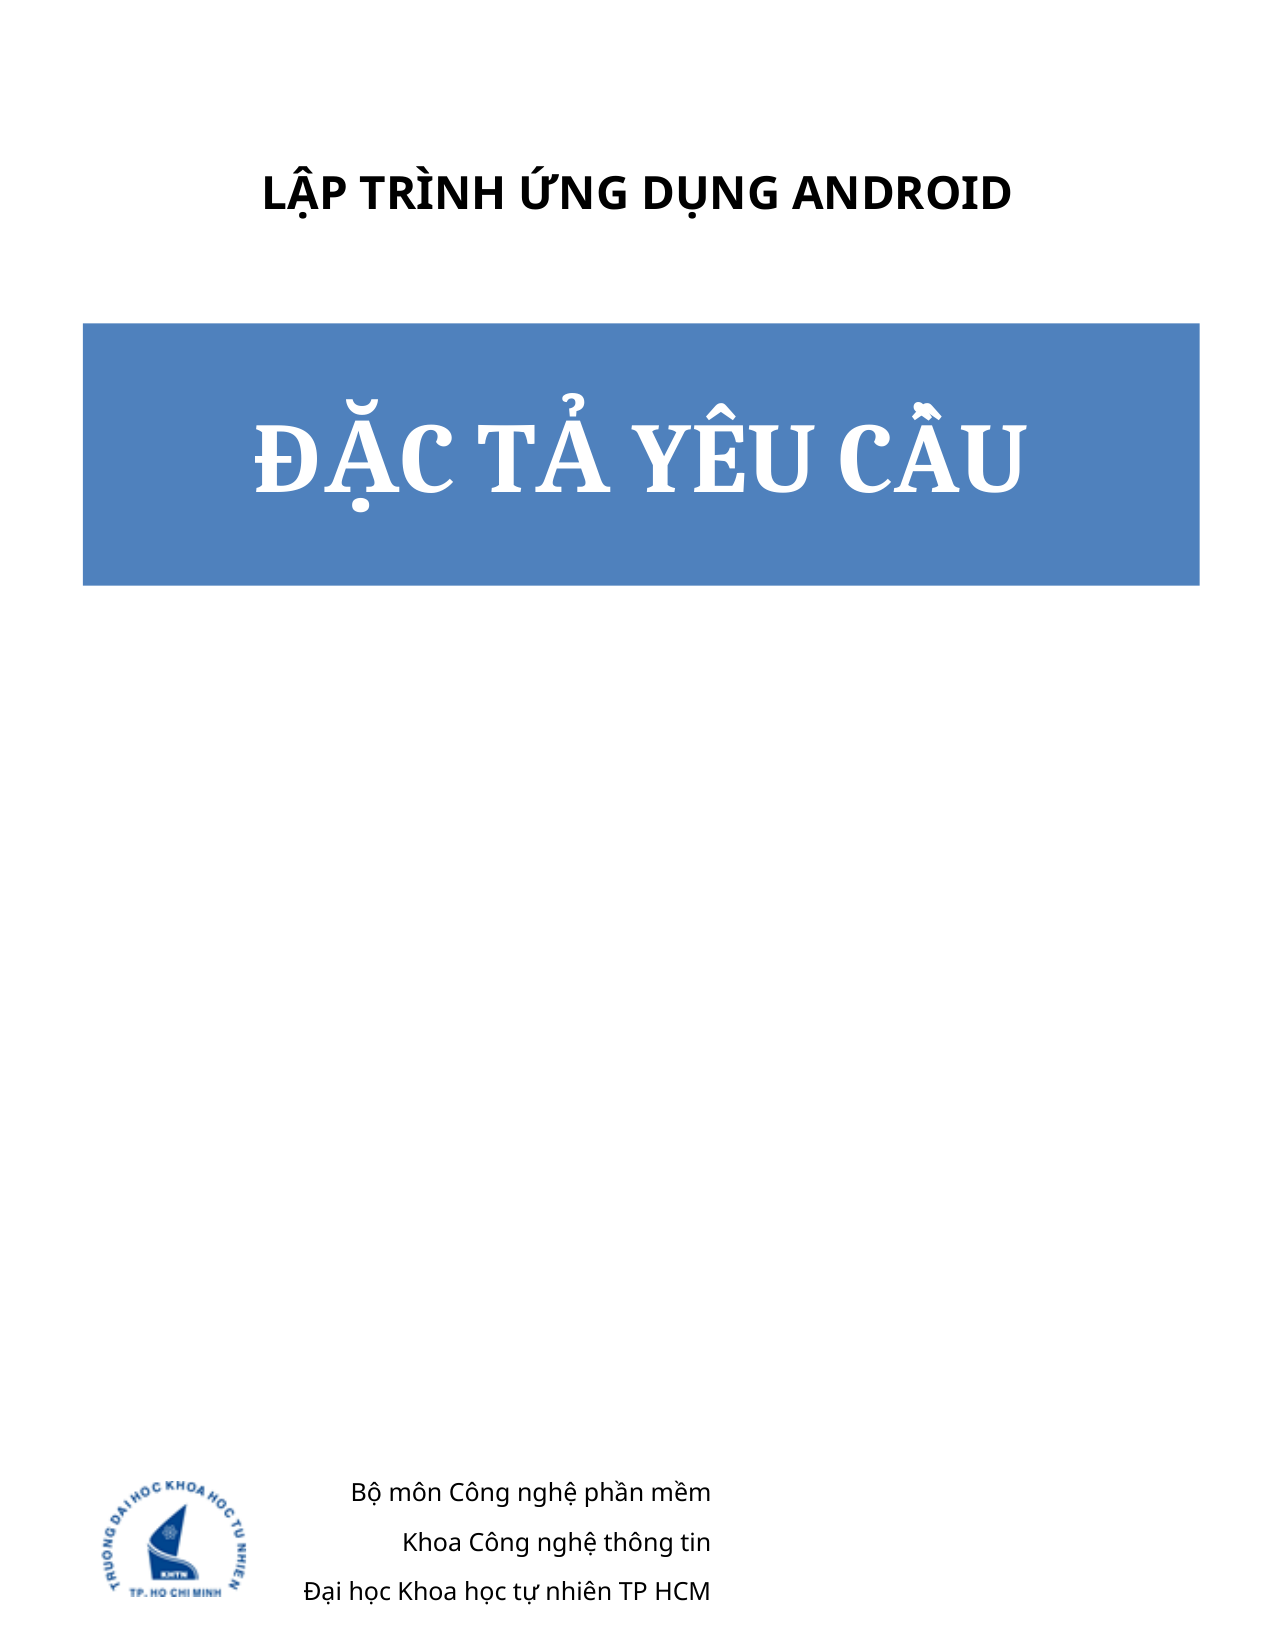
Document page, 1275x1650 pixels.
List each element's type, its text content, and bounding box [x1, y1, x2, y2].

picture [100, 1481, 247, 1597]
text LẬP TRÌNH ỨNG DỤNG ANDROID [150, 160, 1125, 223]
